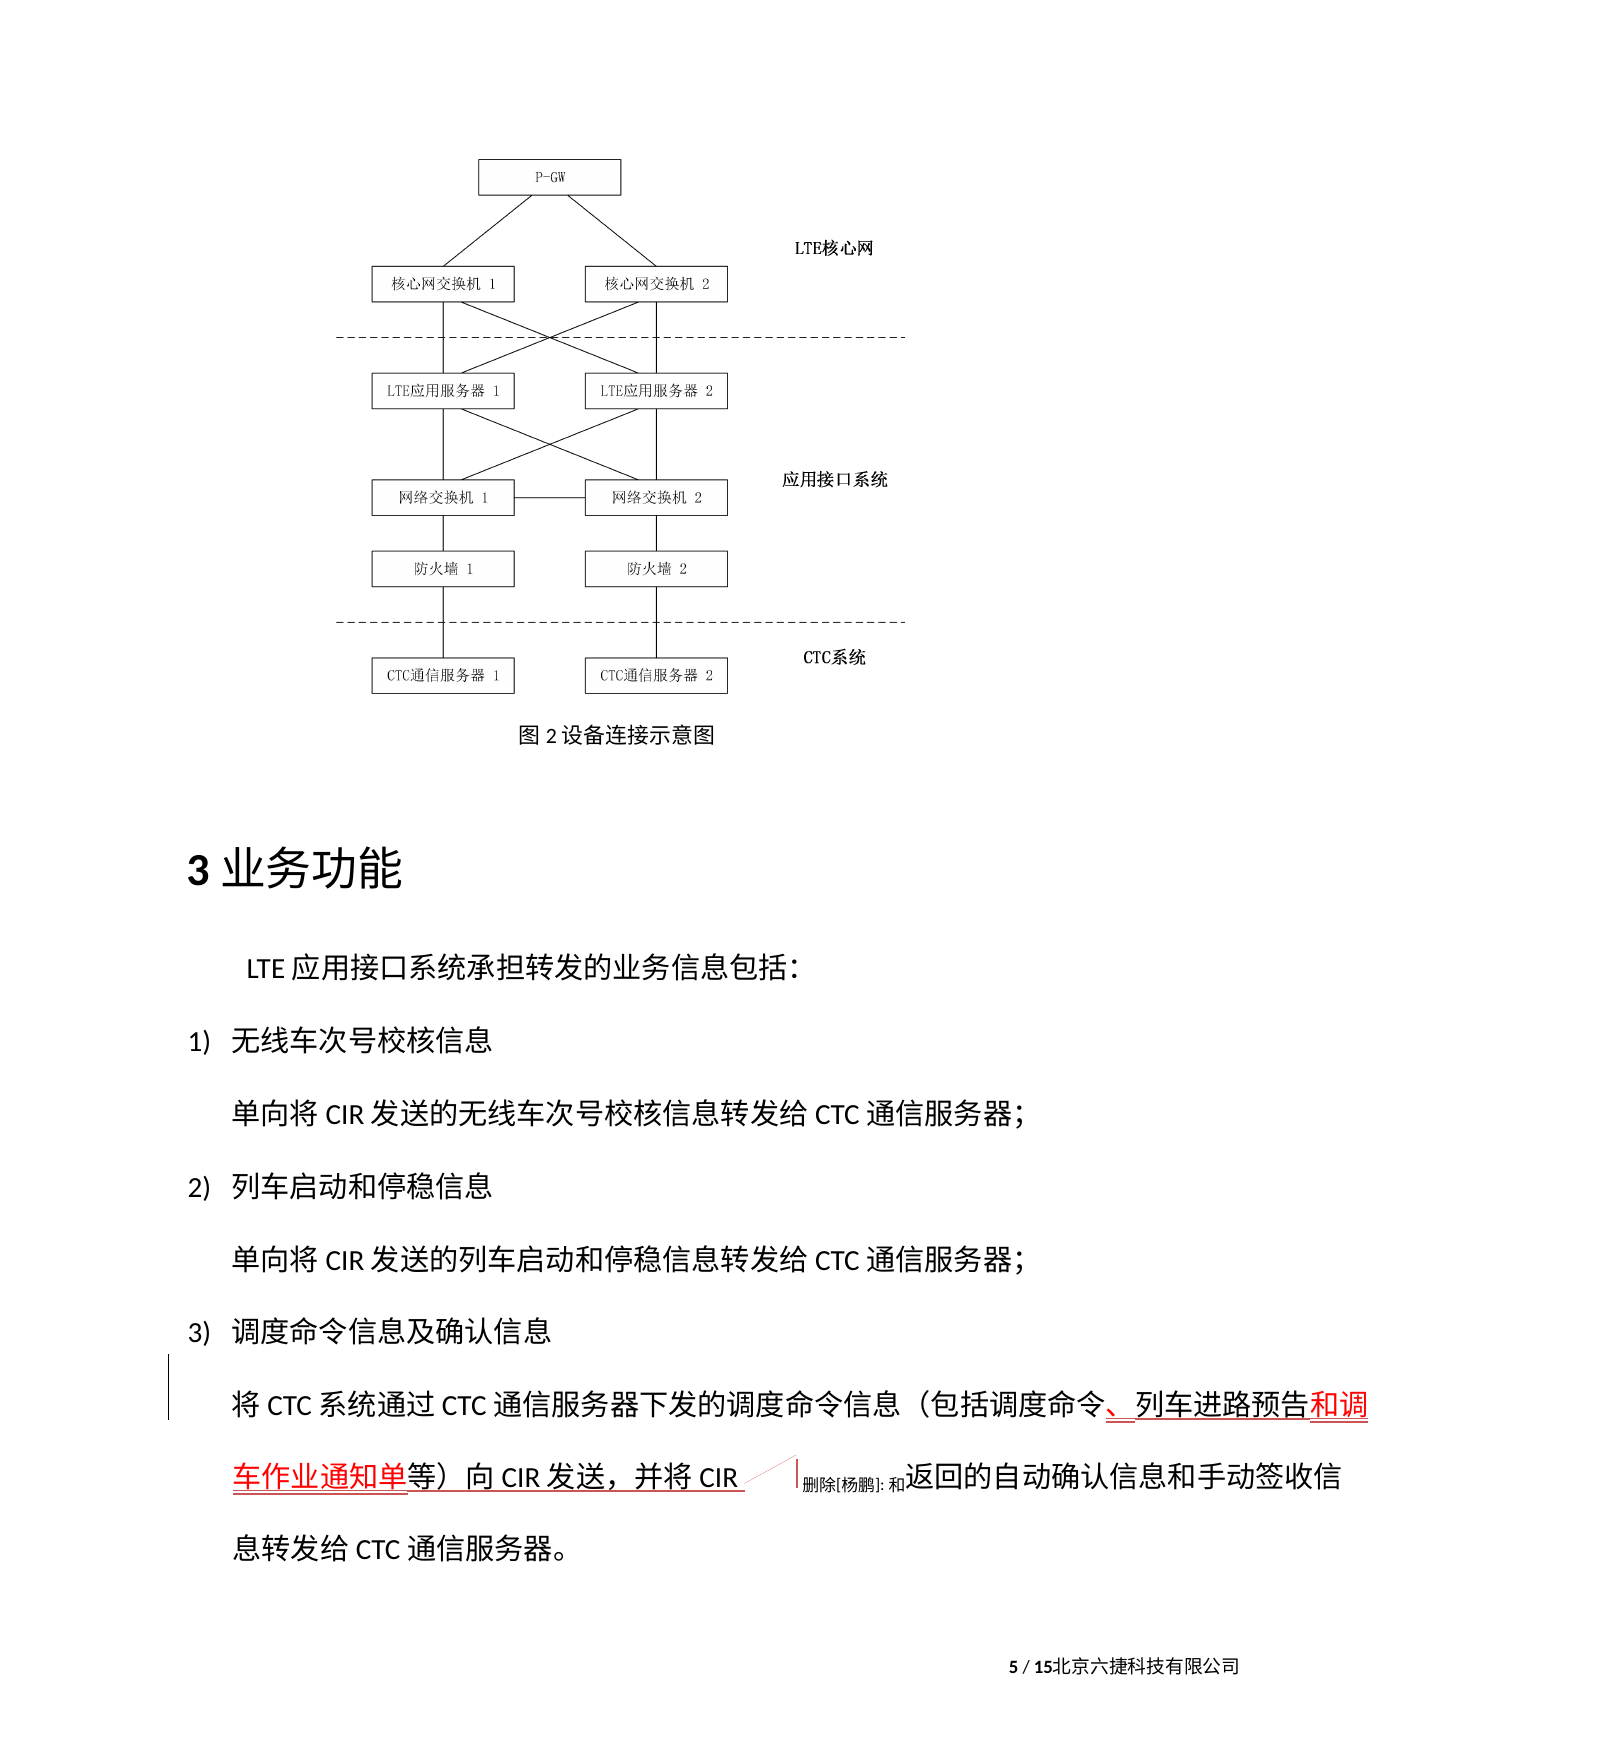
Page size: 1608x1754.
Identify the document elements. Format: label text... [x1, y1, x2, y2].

text 图 2 设备连接示意图 [519, 718, 1460, 750]
list 列车启动和停稳信息 [187, 1163, 1369, 1206]
text 将 CTC 系统通过 CTC 通信服务器下发的调度命令信息（包括调度命令、列车进路预告和调车作业通知单等）向 CIR 发送，并将 CIR 删除[杨鹏]: 和返回的自动确认信息和手动签收信息转发给 CTC 通信服务器。 [231, 1382, 1369, 1568]
text 单向将 CIR 发送的列车启动和停稳信息转发给 CTC 通信服务器； [231, 1236, 1369, 1278]
list 调度命令信息及确认信息 [187, 1309, 1369, 1351]
picture [335, 158, 906, 694]
subtitle 3 业务功能 [186, 833, 1460, 899]
text 单向将 CIR 发送的无线车次号校核信息转发给 CTC 通信服务器； [231, 1091, 1369, 1133]
text LTE 应用接口系统承担转发的业务信息包括： [246, 945, 1369, 987]
list 无线车次号校核信息 [187, 1018, 1369, 1060]
